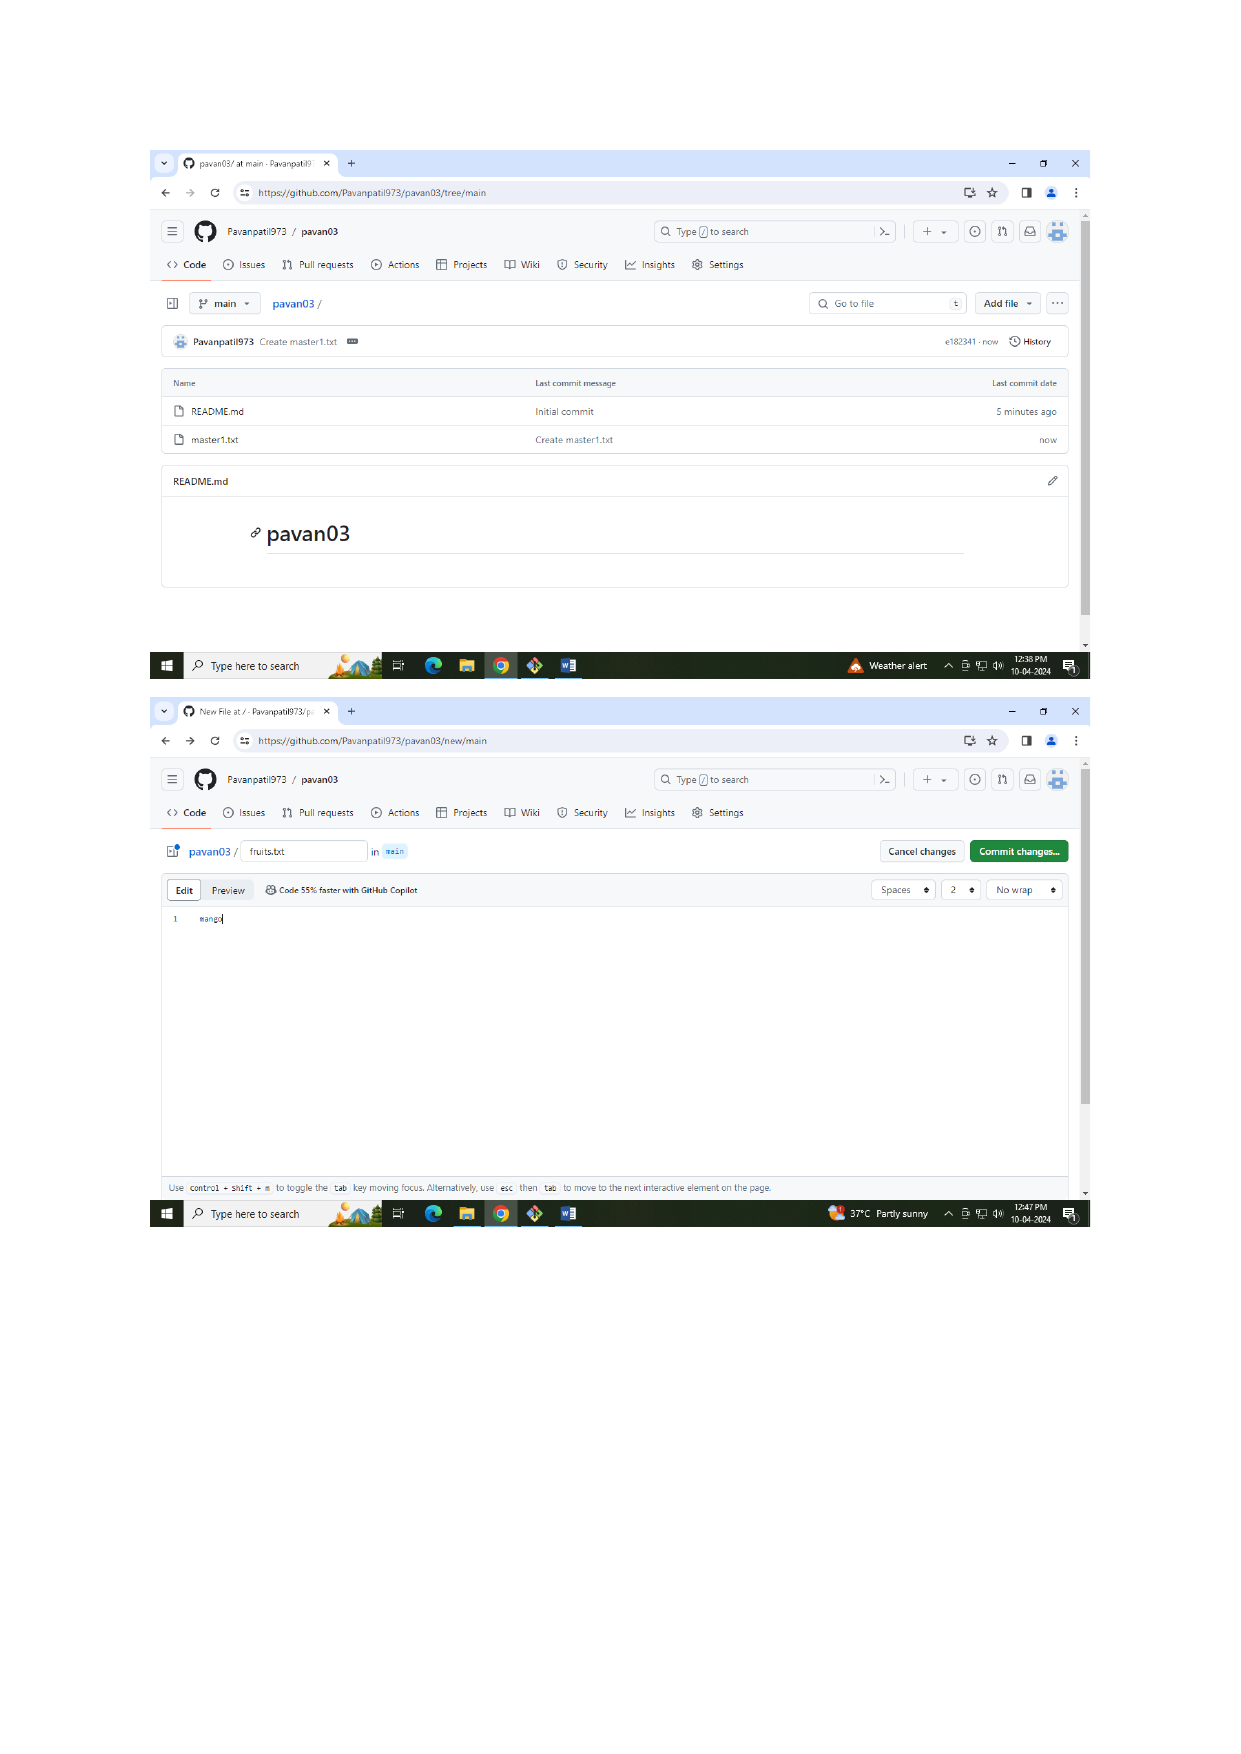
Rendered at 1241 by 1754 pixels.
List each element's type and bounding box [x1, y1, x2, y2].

picture [150, 697, 1091, 1227]
picture [150, 150, 1091, 679]
